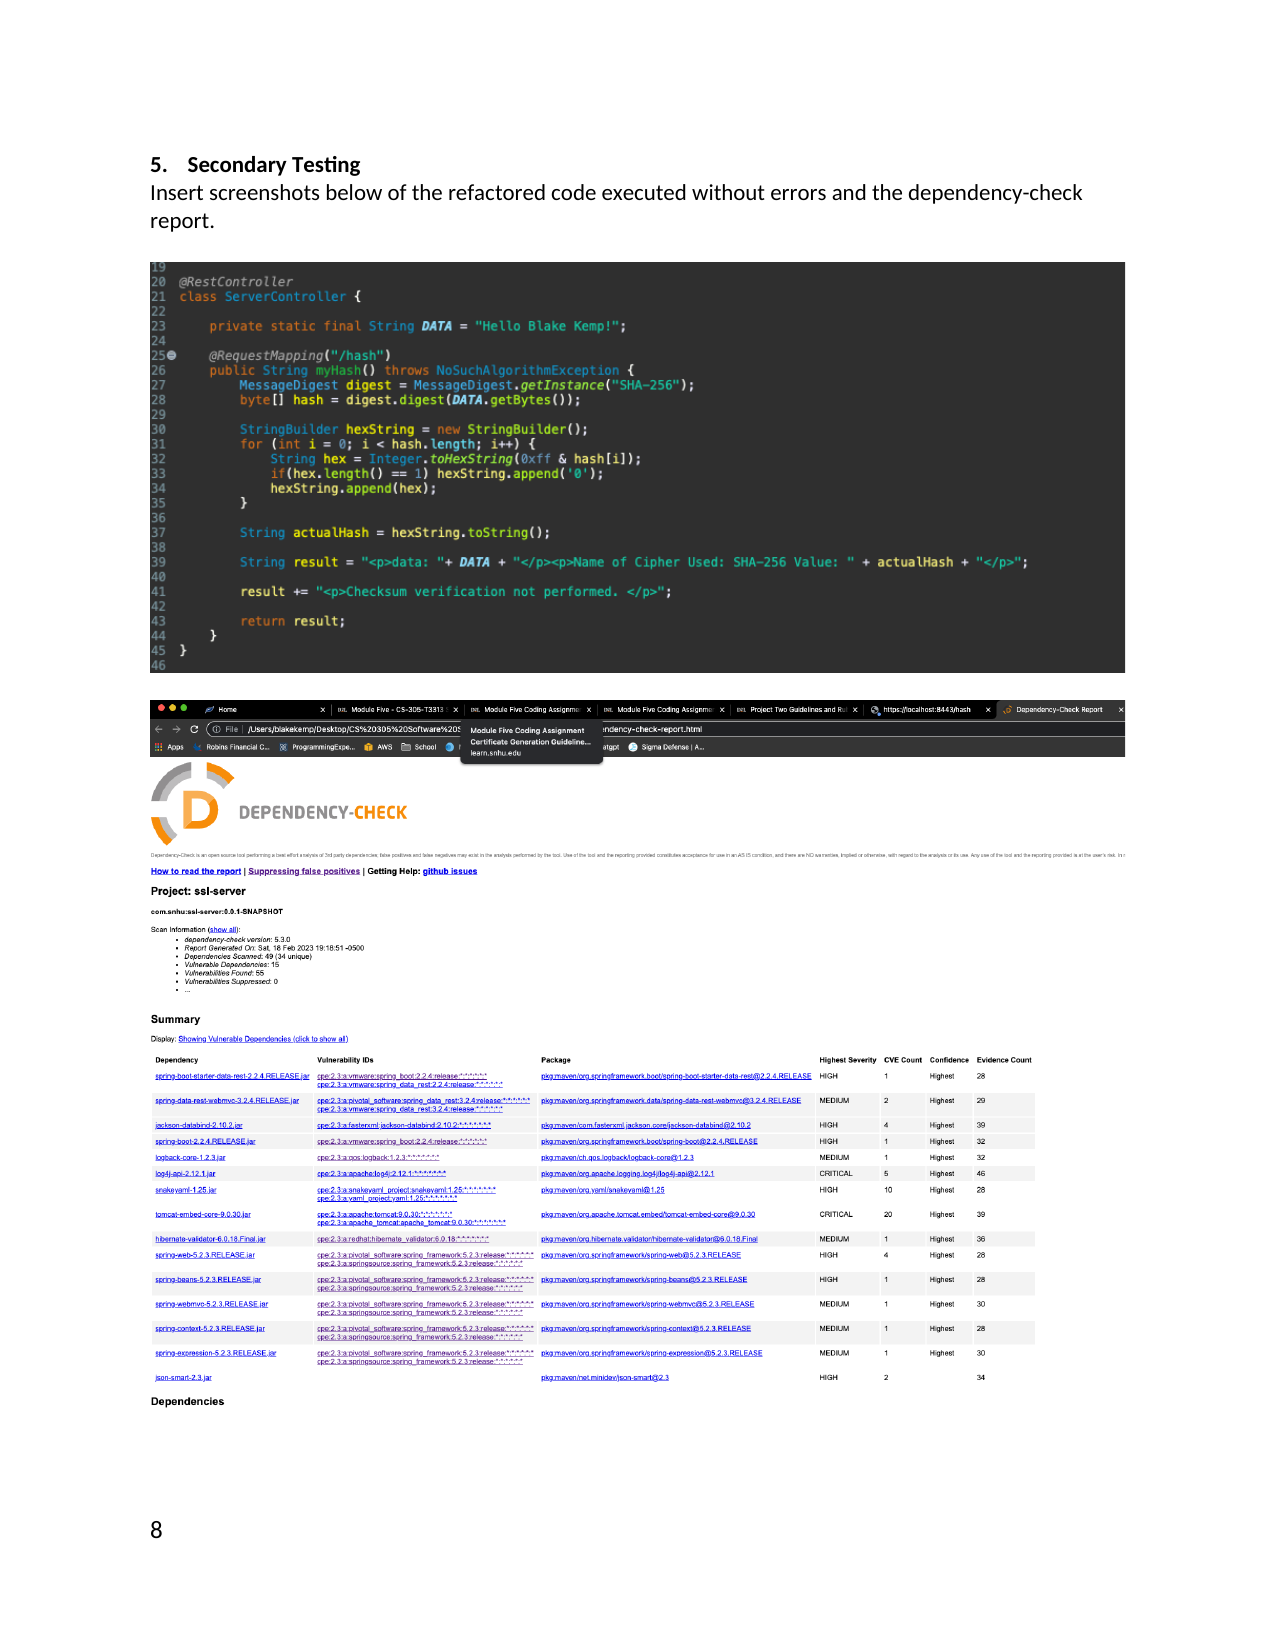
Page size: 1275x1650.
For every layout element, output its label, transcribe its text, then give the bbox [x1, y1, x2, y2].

picture [150, 700, 1125, 1416]
text Insert screenshots below of the refactored code executed without errors and the dependency-check report. [150, 178, 1125, 234]
subtitle Secondary Testing [150, 150, 1125, 178]
picture [150, 262, 1125, 673]
